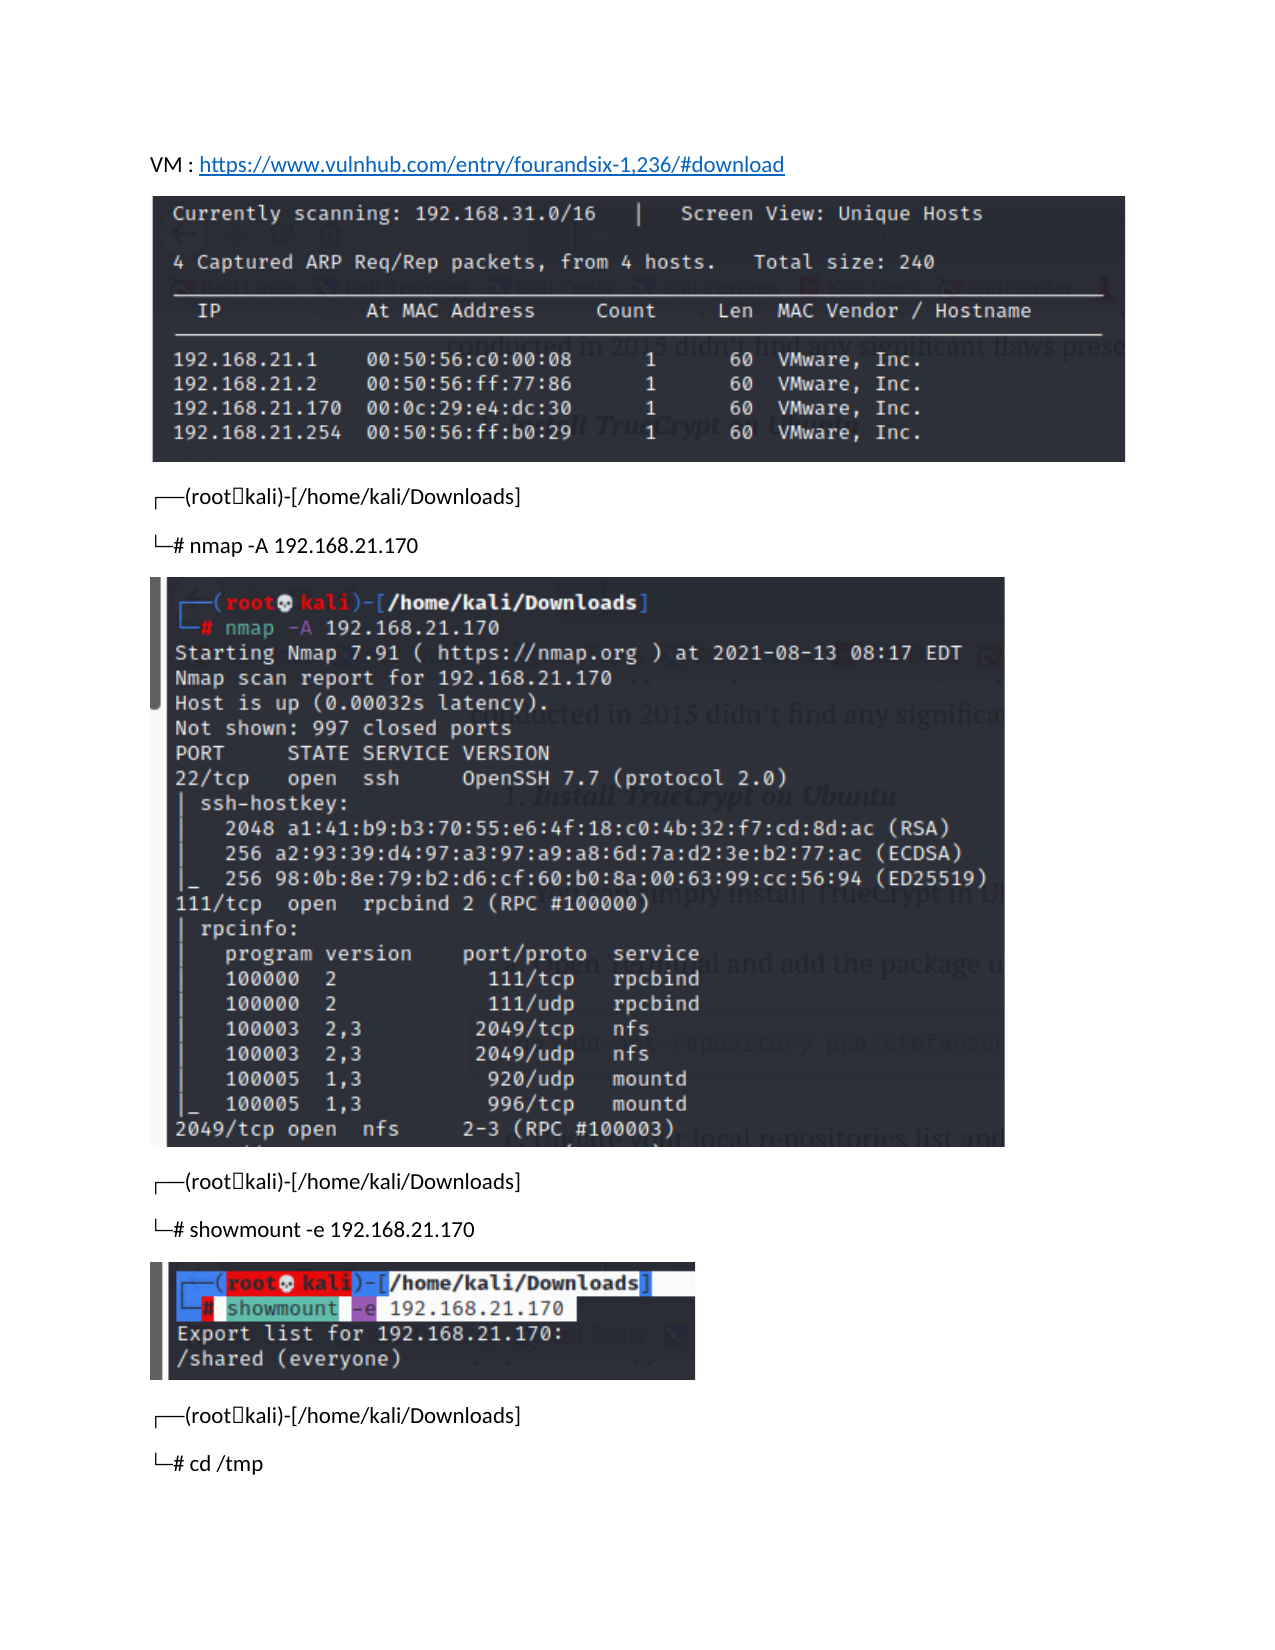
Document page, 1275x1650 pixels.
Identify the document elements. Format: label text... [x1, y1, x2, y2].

picture [150, 196, 1125, 462]
text ┌──(root💀kali)-[/home/kali/Downloads] [150, 480, 1125, 512]
text VM : https://www.vulnhub.com/entry/fourandsix-1,236/#download [150, 150, 1125, 178]
text ┌──(root💀kali)-[/home/kali/Downloads] [150, 1398, 1125, 1430]
text ┌──(root💀kali)-[/home/kali/Downloads] [150, 1165, 1125, 1196]
text └─# cd /tmp [150, 1449, 1125, 1477]
picture [150, 1262, 696, 1380]
text └─# showmount -e 192.168.21.170 [150, 1216, 1125, 1244]
picture [150, 577, 1005, 1147]
text └─# nmap -A 192.168.21.170 [150, 531, 1125, 559]
